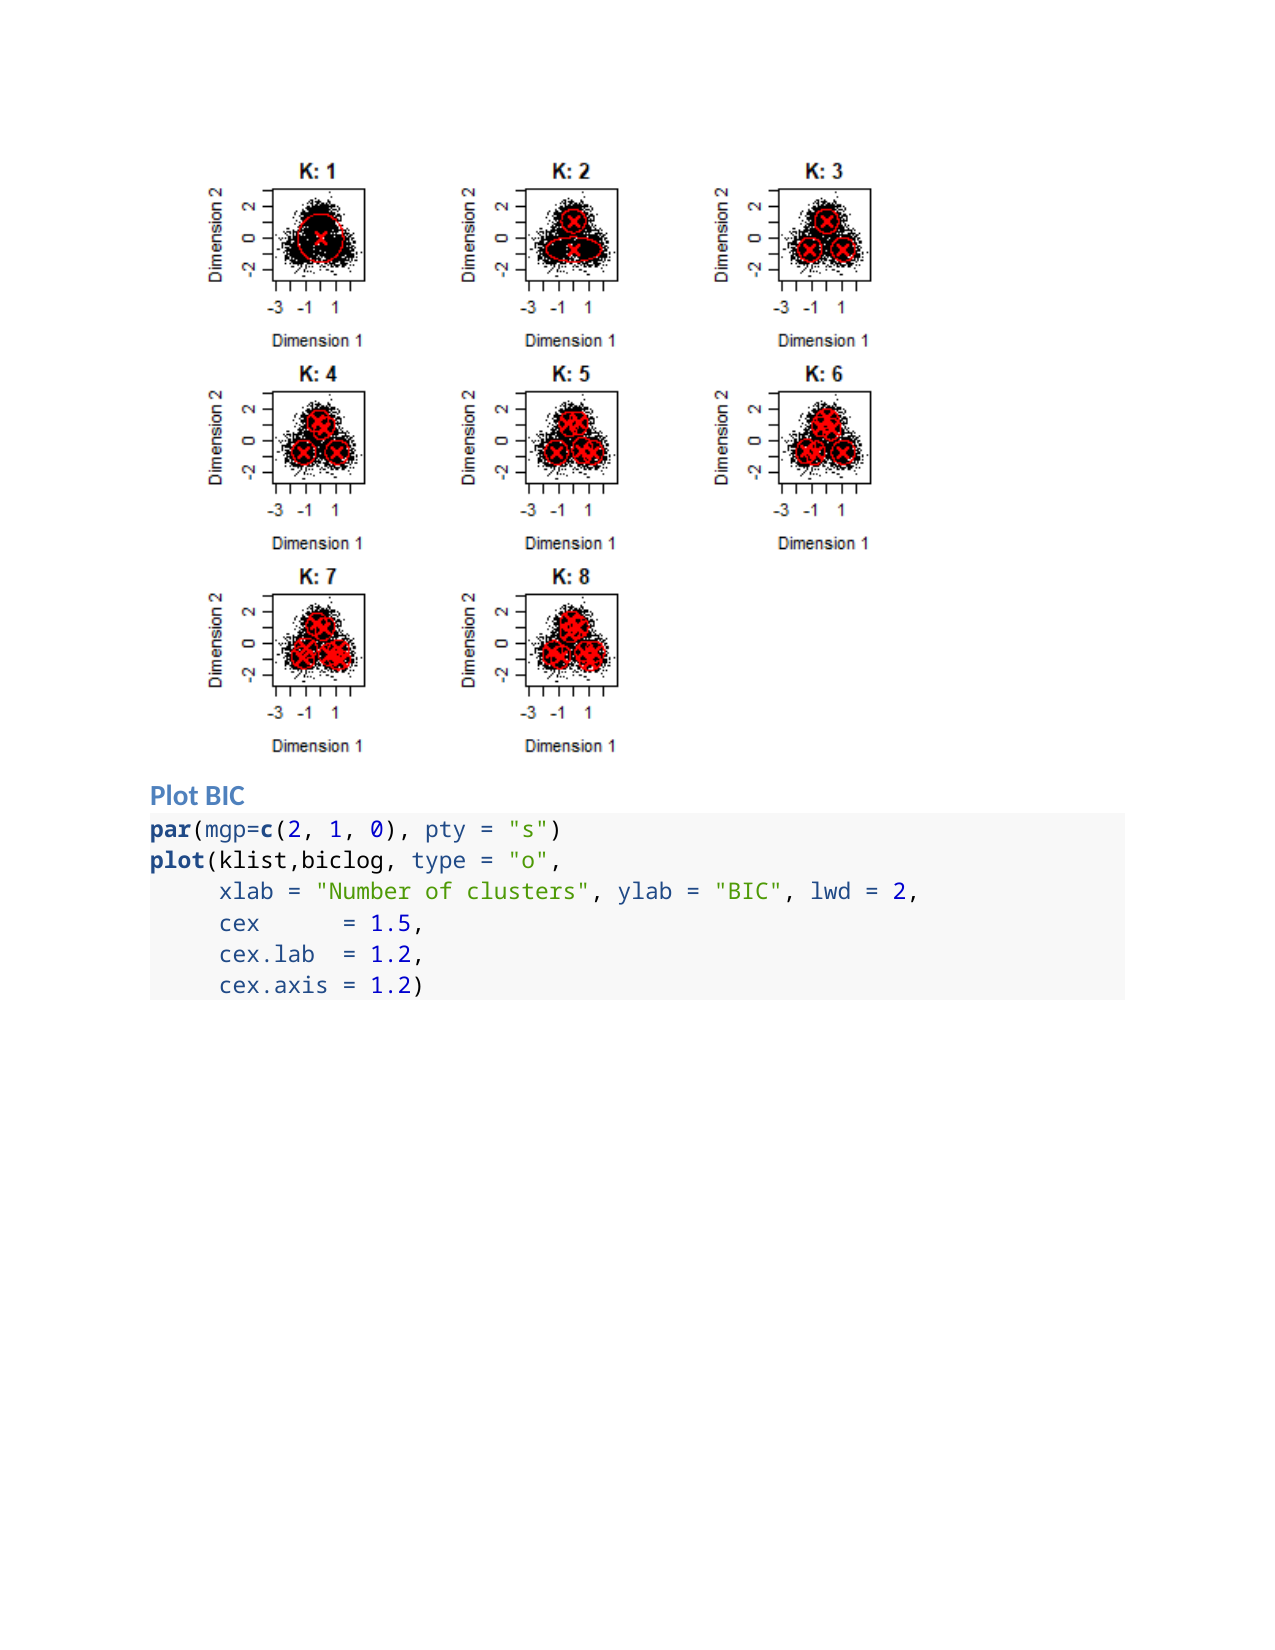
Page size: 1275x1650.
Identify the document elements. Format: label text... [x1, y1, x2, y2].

subtitle Plot BIC [150, 777, 1125, 813]
text par(mgp=c(2, 1, 0), pty = "s") plot(klist,biclog, type = "o", xlab = "Number of clusters", ylab = "BIC", lwd = 2, cex = 1.5, cex.lab = 1.2, cex.axis = 1.2) [425, 813, 1125, 1000]
picture [168, 150, 927, 757]
